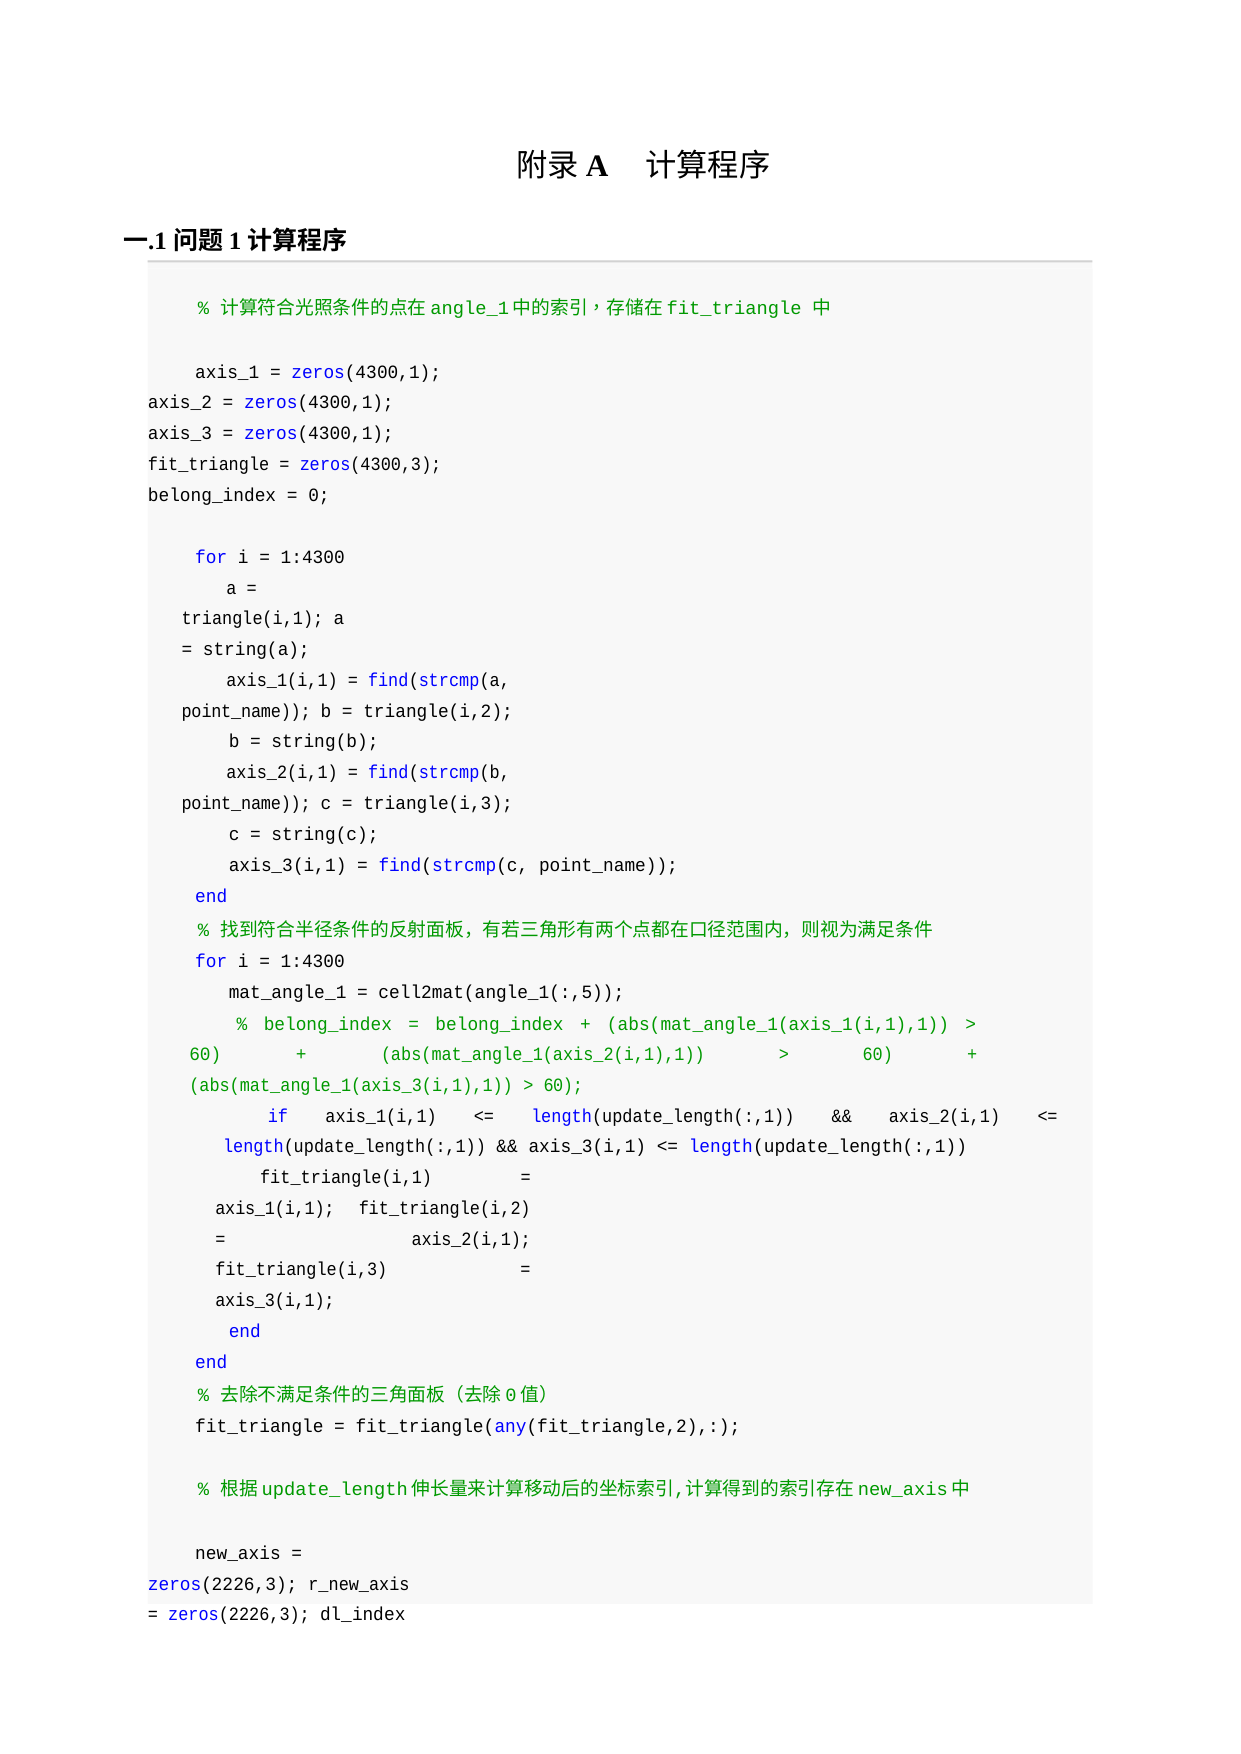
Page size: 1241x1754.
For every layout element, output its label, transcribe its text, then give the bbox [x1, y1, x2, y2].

text mat_angle_1 = cell2mat(angle_1(:,5)); [181, 983, 1194, 1004]
text axis_3(i,1) = find(strcmp(c, point_name)); [181, 856, 1194, 877]
text for i = 1:4300 [148, 547, 1194, 569]
text c = string(c); [181, 825, 1194, 846]
text % 计算符合光照条件的点在angle_1中的索引，存储在fit_triangle 中 [148, 294, 1194, 320]
text if axis_1(i,1) <= length(update_length(:,1)) && axis_2(i,1) <= length(update_length(:,1)) && axis_3(i,1) <= length(update_length(:,1)) [223, 1107, 1058, 1158]
text b = string(b); [181, 732, 1194, 753]
text axis_1 = zeros(4300,1); axis_2 = zeros(4300,1); axis_3 = zeros(4300,1); fit_triangle = zeros(4300,3); belong_index = 0; [148, 362, 443, 507]
text end [148, 1353, 1194, 1374]
text % 去除不满足条件的三角面板（去除0值） [148, 1381, 1194, 1407]
text % 根据update_length伸长量来计算移动后的坐标索引,计算得到的索引存在new_axis中 [148, 1475, 1194, 1501]
text end [148, 887, 1194, 908]
text axis_2(i,1) = find(strcmp(b, point_name)); c = triangle(i,3); [181, 763, 596, 815]
subtitle 问题 1 计算程序 [123, 221, 1194, 257]
text end [181, 1322, 1194, 1343]
text fit_triangle(i,1) = axis_1(i,1); fit_triangle(i,2) = axis_2(i,1); fit_triangle(i,3) = axis_3(i,1); [215, 1168, 530, 1312]
text 附录 A 计算程序 [123, 140, 1117, 186]
text axis_1(i,1) = find(strcmp(a, point_name)); b = triangle(i,2); [181, 671, 596, 723]
text % 找到符合半径条件的反射面板，有若三角形有两个点都在口径范围内，则视为满足条件 [148, 915, 1194, 942]
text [148, 1544, 423, 1626]
text fit_triangle = fit_triangle(any(fit_triangle,2),:); [148, 1416, 1194, 1438]
text % belong_index = belong_index + (abs(mat_angle_1(axis_1(i,1),1)) > 60) + (abs(mat_angle_1(axis_2(i,1),1)) > 60) + (abs(mat_angle_1(axis_3(i,1),1)) > 60); [189, 1014, 977, 1097]
text for i = 1:4300 [148, 952, 1194, 973]
text a = triangle(i,1); a = string(a); [181, 578, 359, 661]
